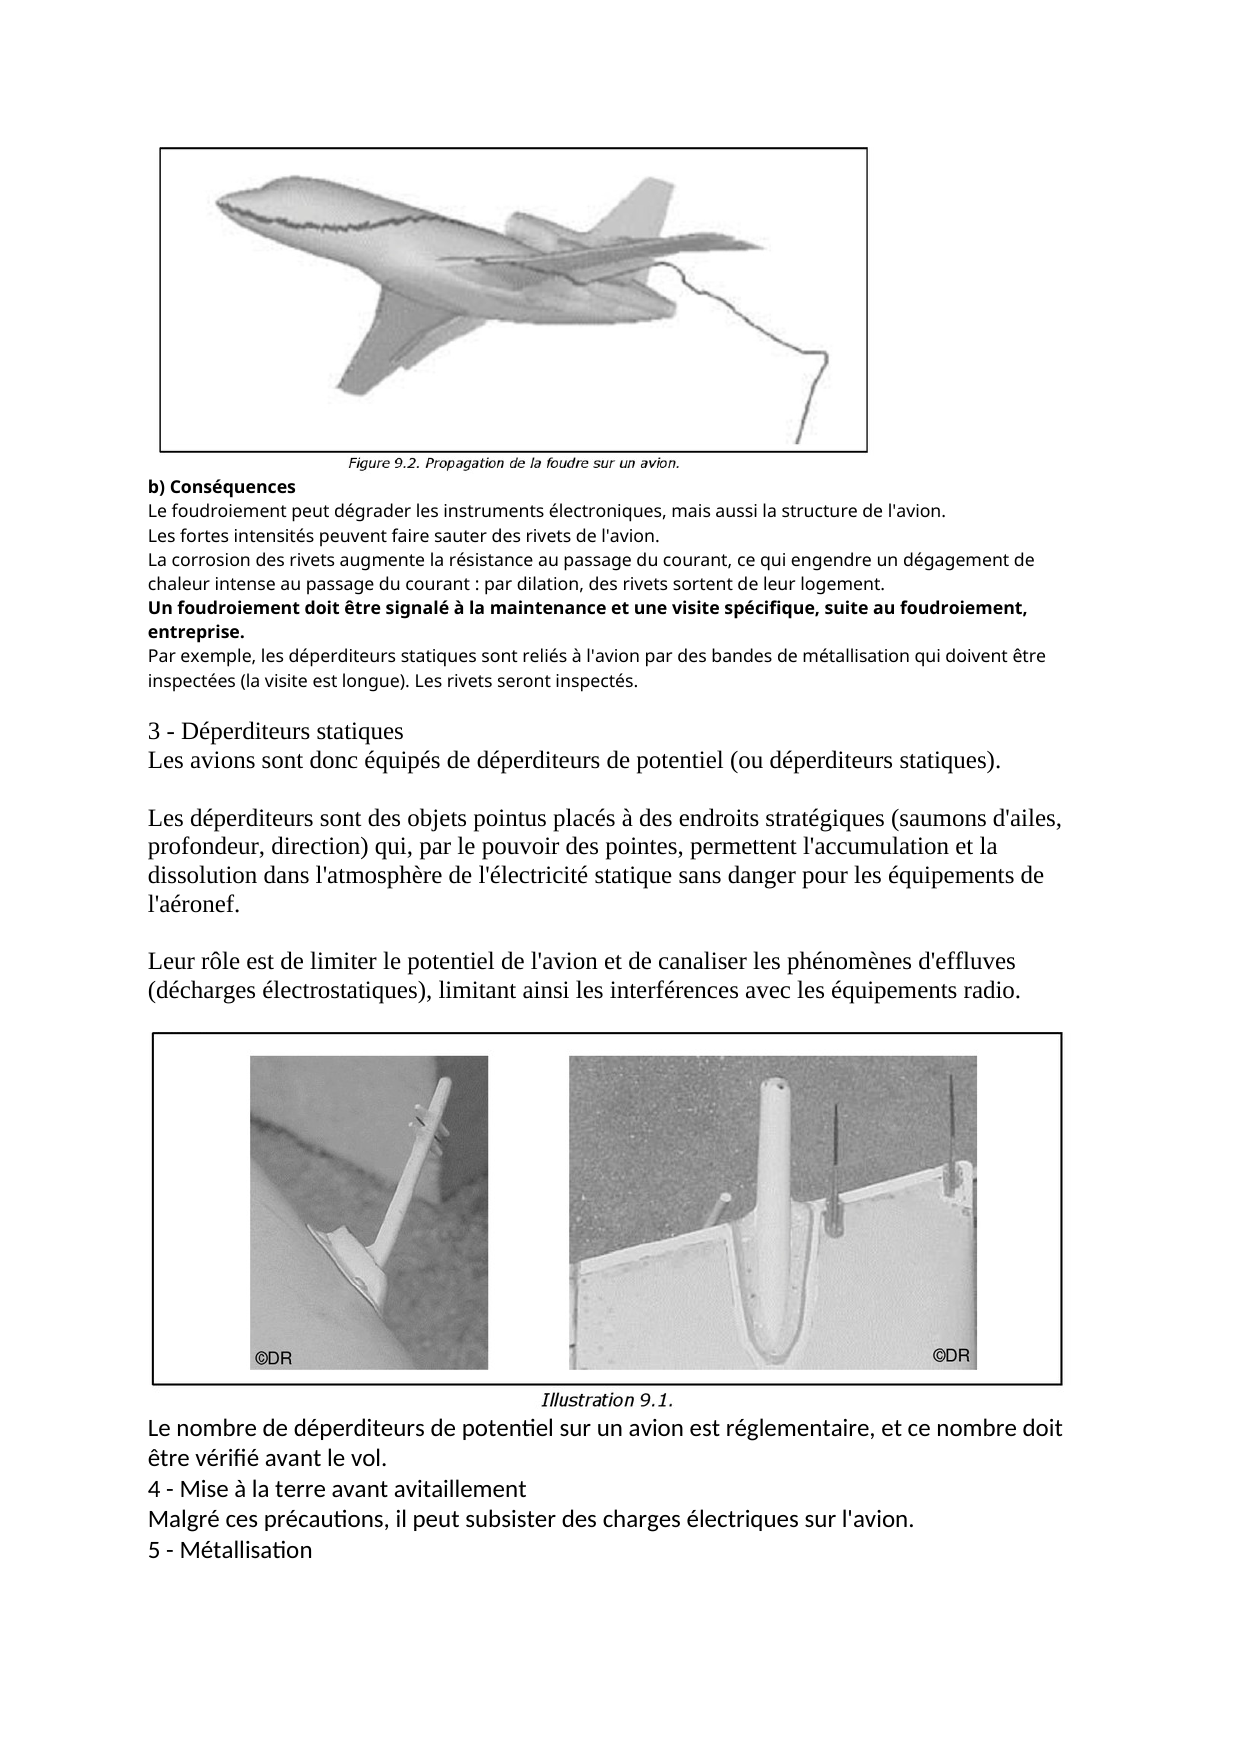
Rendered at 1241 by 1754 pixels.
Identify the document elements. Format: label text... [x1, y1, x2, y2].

text La corrosion des rivets augmente la résistance au passage du courant, ce qui engendre un dégagement de chaleur intense au passage du courant : par dilation, des rivets sortent de leur logement. [148, 547, 1093, 596]
text 4 - Mise à la terre avant avitaillement [148, 1473, 1093, 1503]
text Leur rôle est de limiter le potentiel de l'avion et de canaliser les phénomènes d'effluves (décharges électrostatiques), limitant ainsi les interférences avec les équipements radio. [148, 946, 1093, 1004]
text 5 - Métallisation [148, 1534, 1093, 1564]
text Les avions sont donc équipés de déperditeurs de potentiel (ou déperditeurs statiques). [148, 745, 1093, 774]
text Le foudroiement peut dégrader les instruments électroniques, mais aussi la structure de l'avion. [148, 499, 1093, 523]
text Le nombre de déperditeurs de potentiel sur un avion est réglementaire, et ce nombre doit être vérifié avant le vol. [148, 1412, 1093, 1473]
text Un foudroiement doit être signalé à la maintenance et une visite spécifique, suite au foudroiement, entreprise. [148, 596, 1093, 644]
text 3 - Déperditeurs statiques [148, 716, 1093, 745]
text Les fortes intensités peuvent faire sauter des rivets de l'avion. [148, 523, 1093, 547]
text Par exemple, les déperditeurs statiques sont reliés à l'avion par des bandes de métallisation qui doivent être inspectées (la visite est longue). Les rivets seront inspectés. [148, 644, 1093, 692]
text Les déperditeurs sont des objets pointus placés à des endroits stratégiques (saumons d'ailes, profondeur, direction) qui, par le pouvoir des pointes, permettent l'accumulation et la dissolution dans l'atmosphère de l'électricité statique sans danger pour les équipements de l'aéronef. [148, 803, 1093, 918]
text b) Conséquences [148, 475, 1093, 499]
text Malgré ces précautions, il peut subsister des charges électriques sur l'avion. [148, 1503, 1093, 1534]
